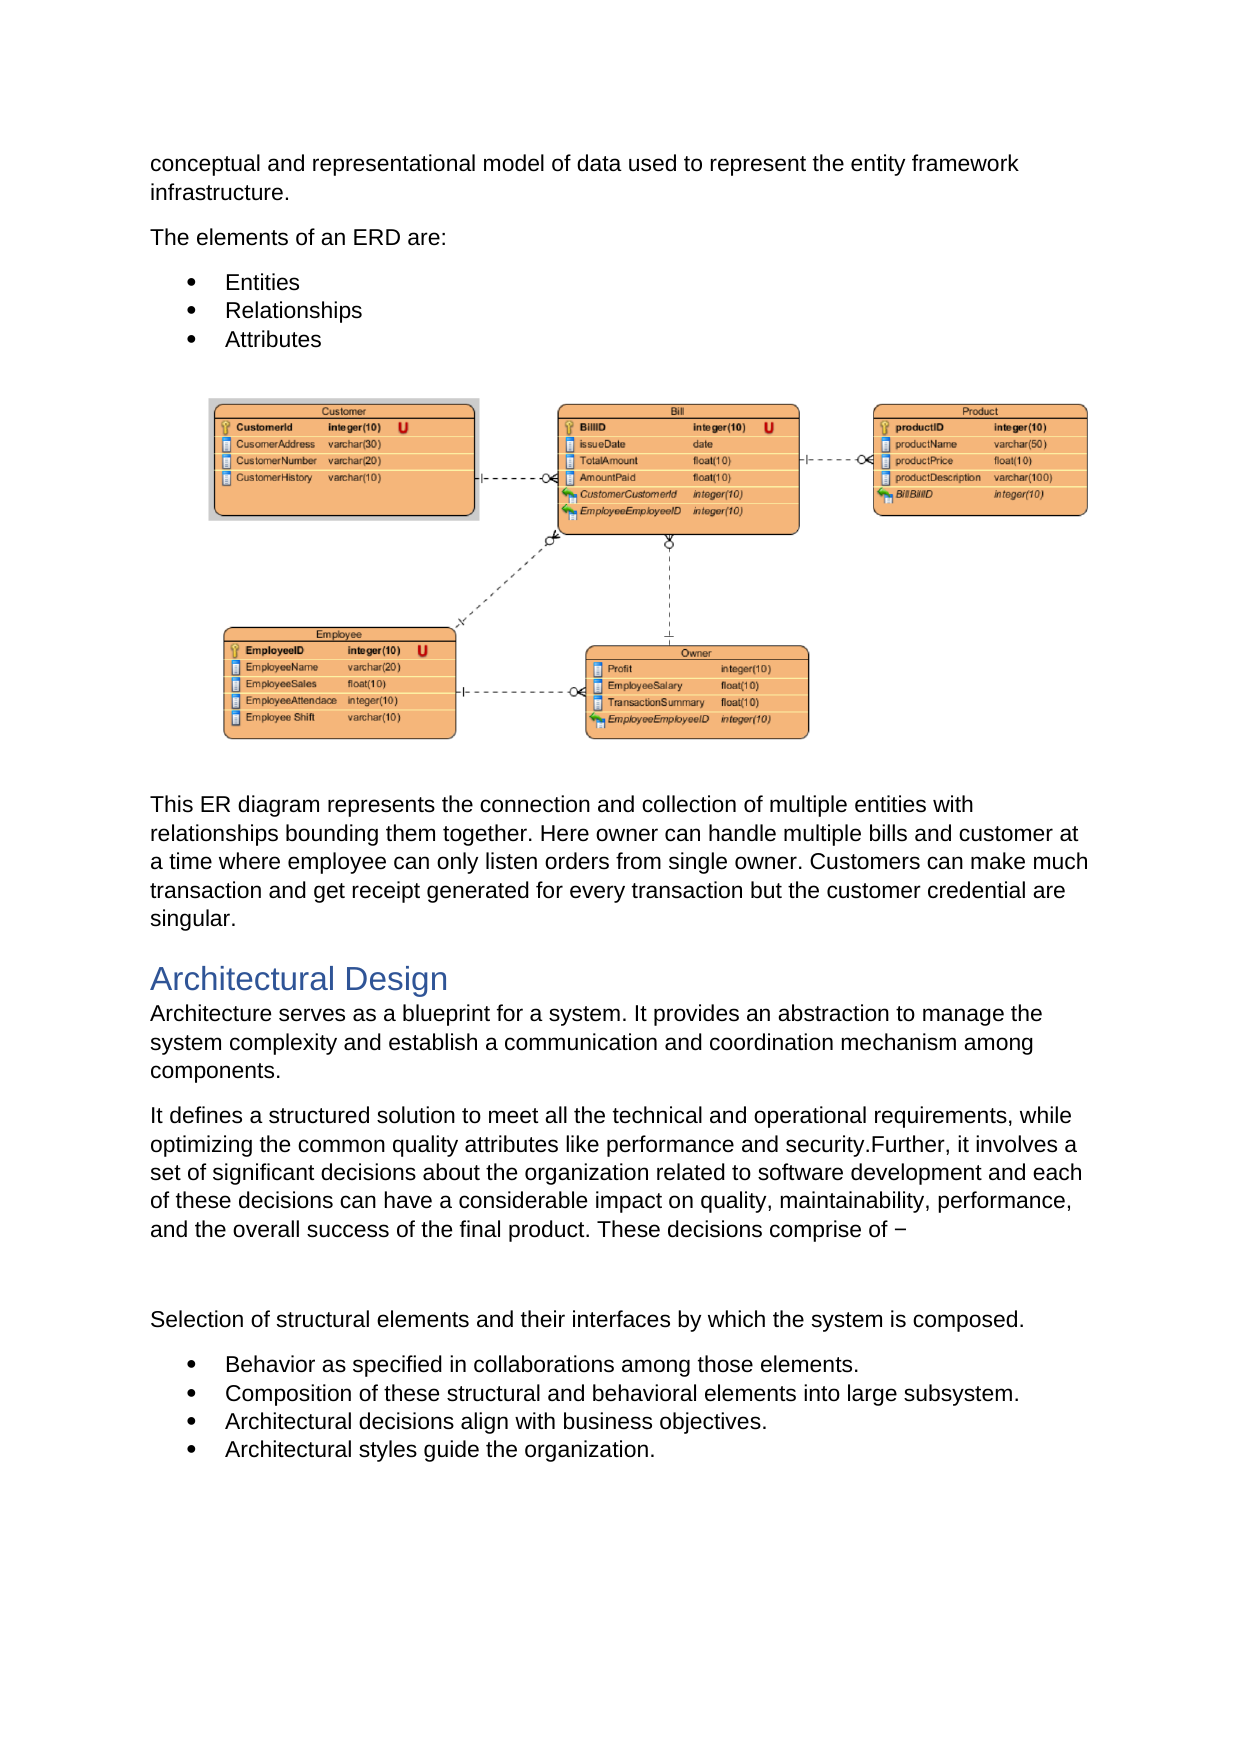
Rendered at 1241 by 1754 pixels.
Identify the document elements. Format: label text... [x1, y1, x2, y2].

list Architectural decisions align with business objectives. [187, 1408, 1090, 1434]
picture [187, 370, 1128, 773]
subtitle Architectural Design [150, 959, 1090, 997]
list Behavior as specified in collaborations among those elements. [187, 1351, 1090, 1377]
list Entities [187, 269, 1090, 295]
text Selection of structural elements and their interfaces by which the system is composed. [150, 1306, 1090, 1332]
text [150, 150, 1090, 205]
text It defines a structured solution to meet all the technical and operational requirements, while optimizing the common quality attributes like performance and security.Further, it involves a set of significant decisions about the organization related to software development and each of these decisions can have a considerable impact on quality, maintainability, performance, and the overall success of the final product. These decisions comprise of − [150, 1102, 1090, 1242]
list Relationships [187, 297, 1090, 323]
list Attributes [187, 326, 1090, 352]
text This ER diagram represents the connection and collection of multiple entities with relationships bounding them together. Here owner can handle multiple bills and customer at a time where employee can only listen orders from single owner. Customers can make much transaction and get receipt generated for every transaction but the customer credential are singular. [150, 791, 1090, 932]
text The elements of an ERD are: [150, 223, 1090, 250]
list Architectural styles guide the organization. [187, 1436, 1090, 1463]
list Composition of these structural and behavioral elements into large subsystem. [187, 1379, 1090, 1406]
text Architecture serves as a blueprint for a system. It provides an abstraction to manage the system complexity and establish a communication and coordination mechanism among components. [150, 1000, 1090, 1083]
